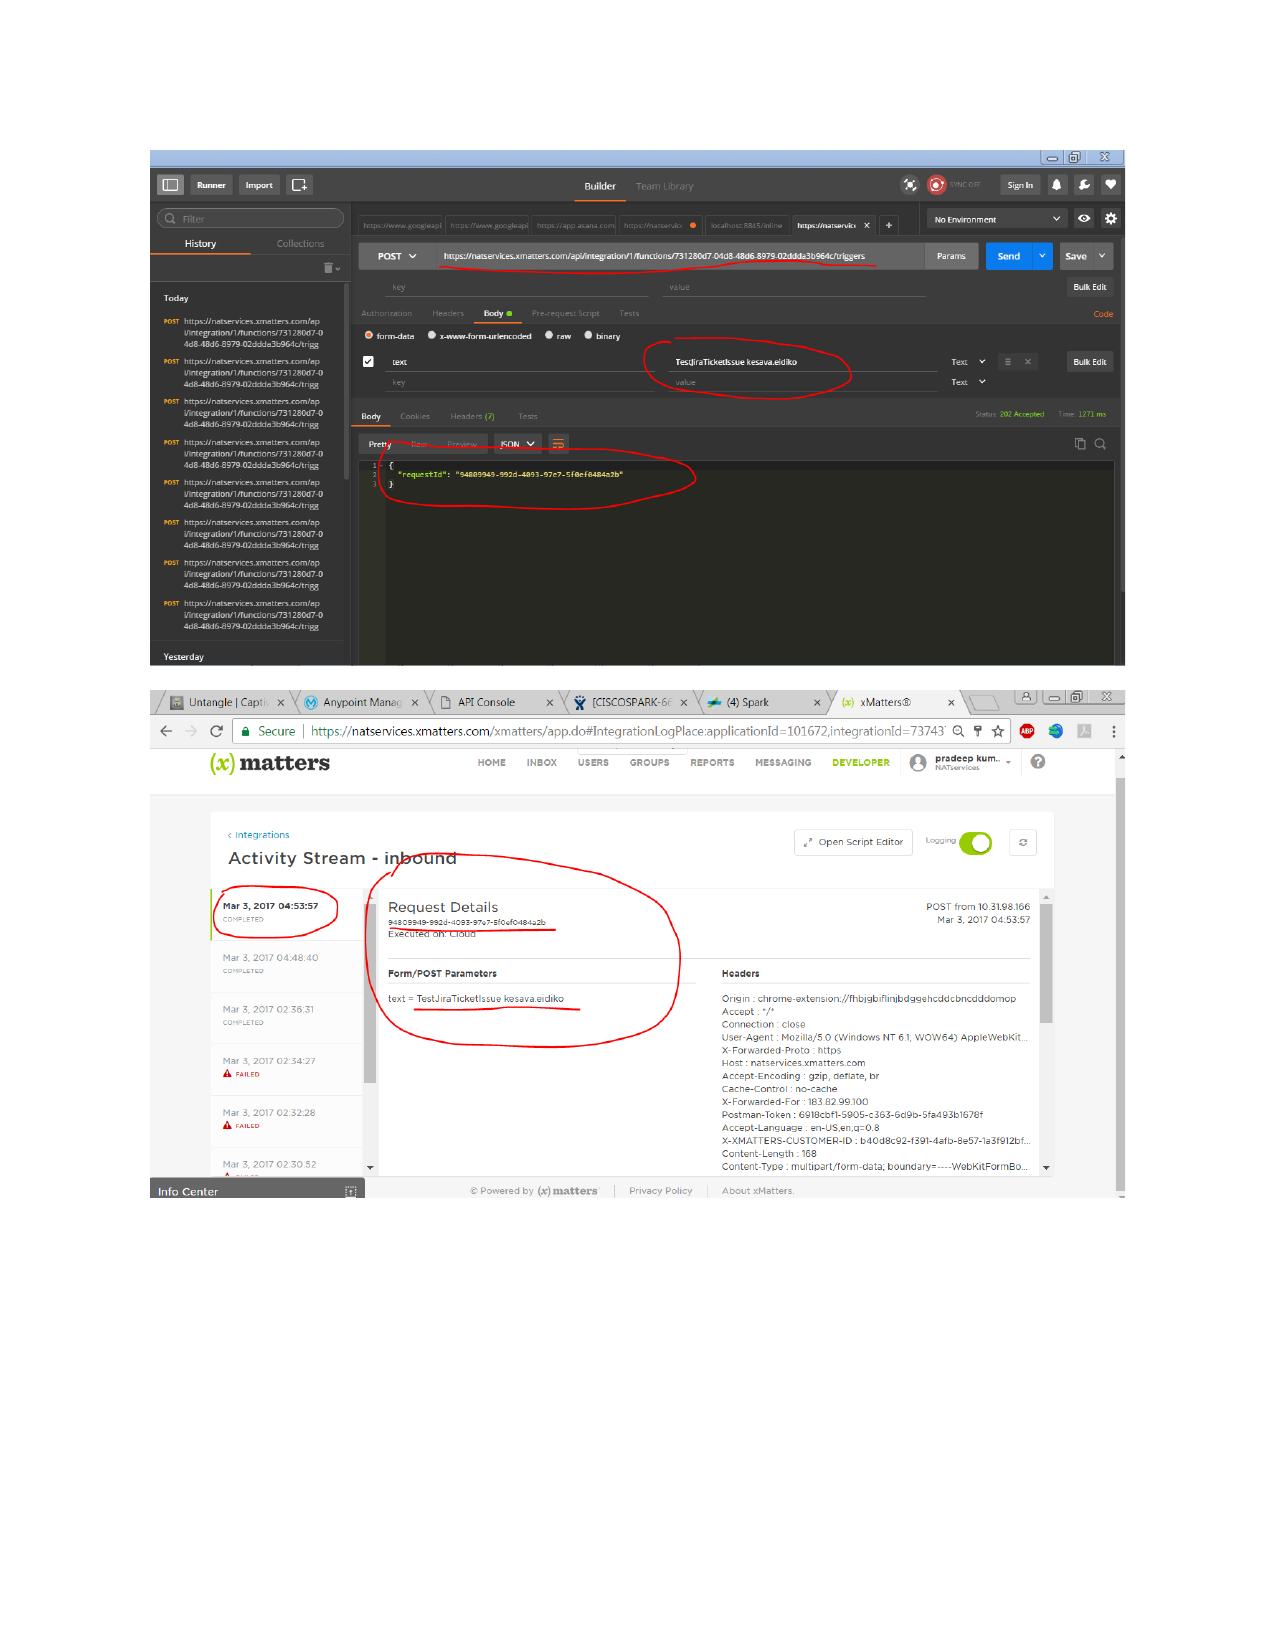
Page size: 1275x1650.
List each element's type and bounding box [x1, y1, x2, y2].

picture [150, 150, 1125, 666]
picture [150, 690, 1125, 1198]
